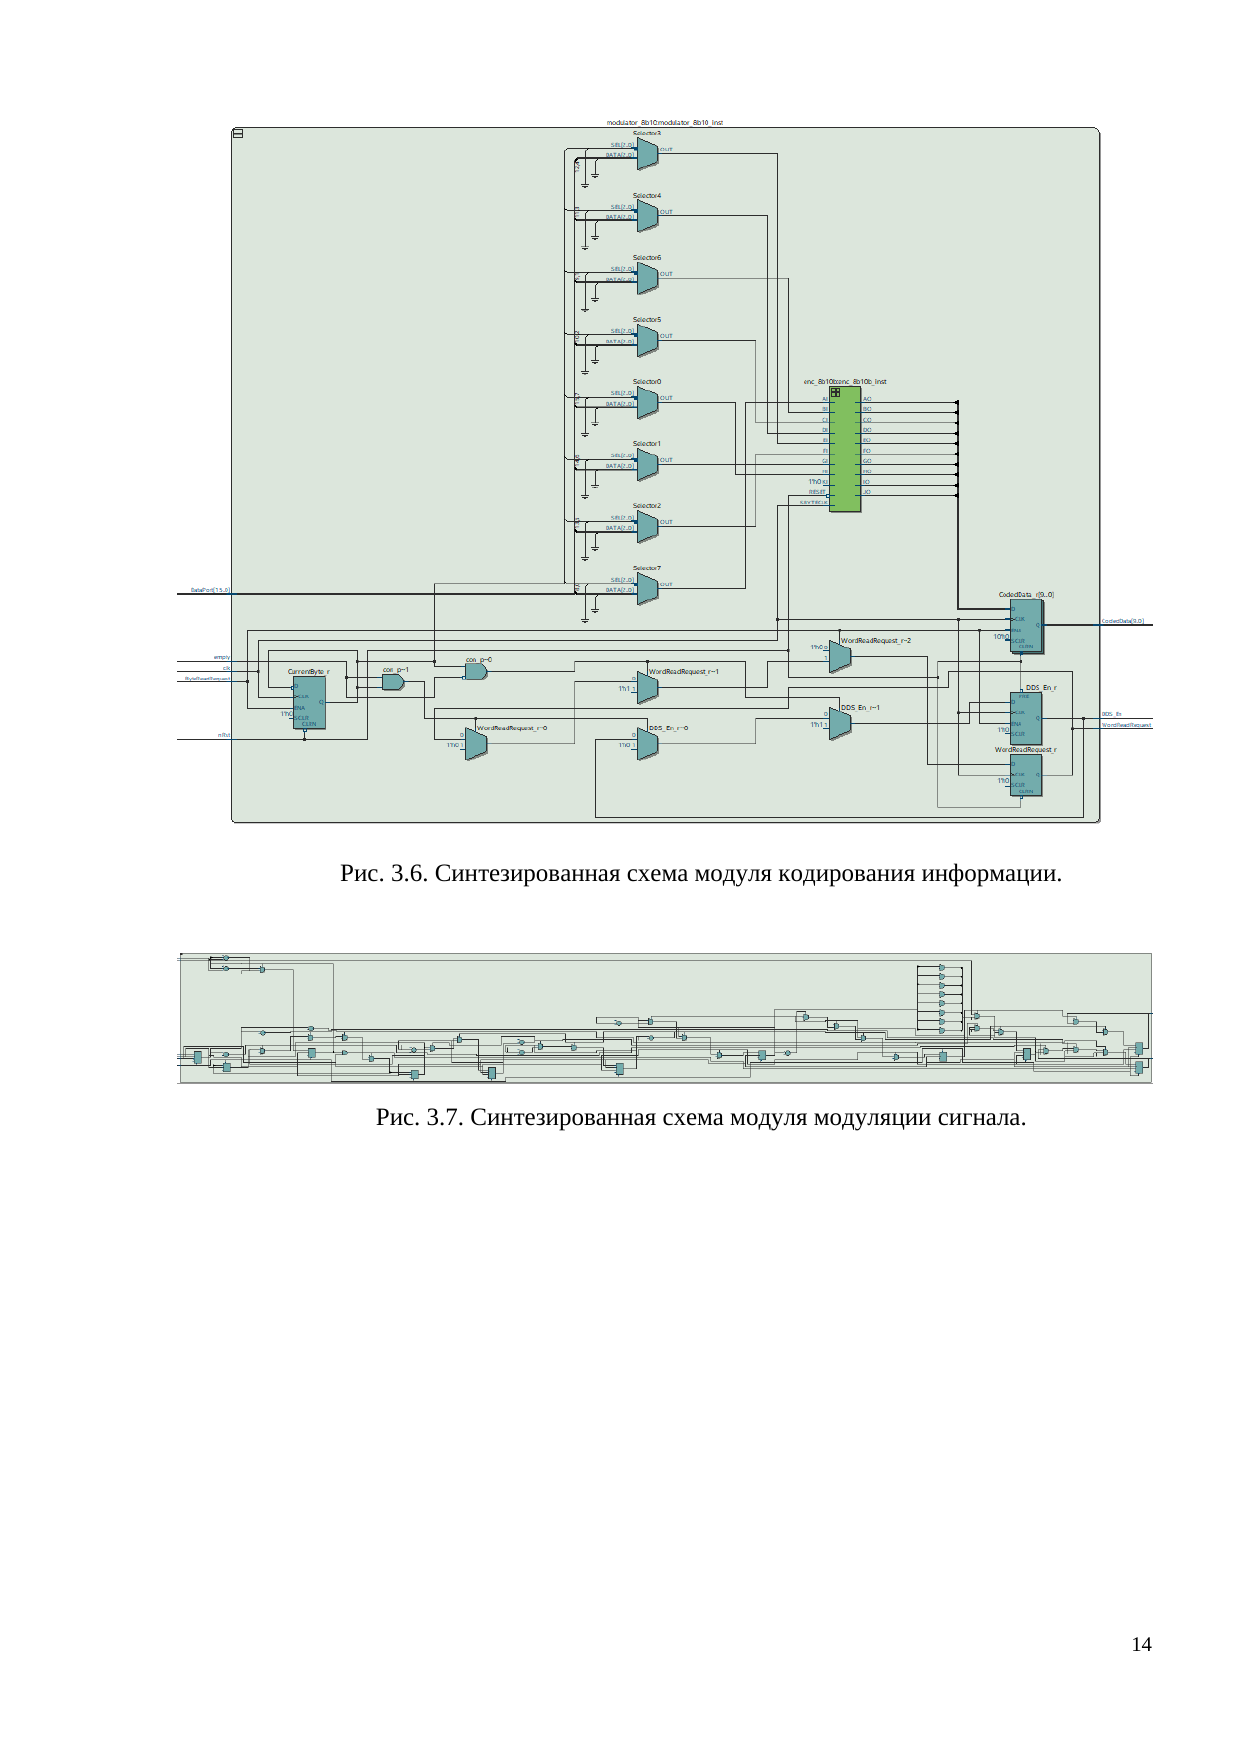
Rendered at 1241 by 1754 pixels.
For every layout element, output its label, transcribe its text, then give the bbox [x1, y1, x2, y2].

text Рис. 3.7. Синтезированная схема модуля модуляции сигнала. [177, 1102, 1152, 1131]
text Рис. 3.6. Синтезированная схема модуля кодирования информации. [177, 858, 1152, 887]
picture [177, 950, 1153, 1084]
picture [177, 118, 1153, 840]
